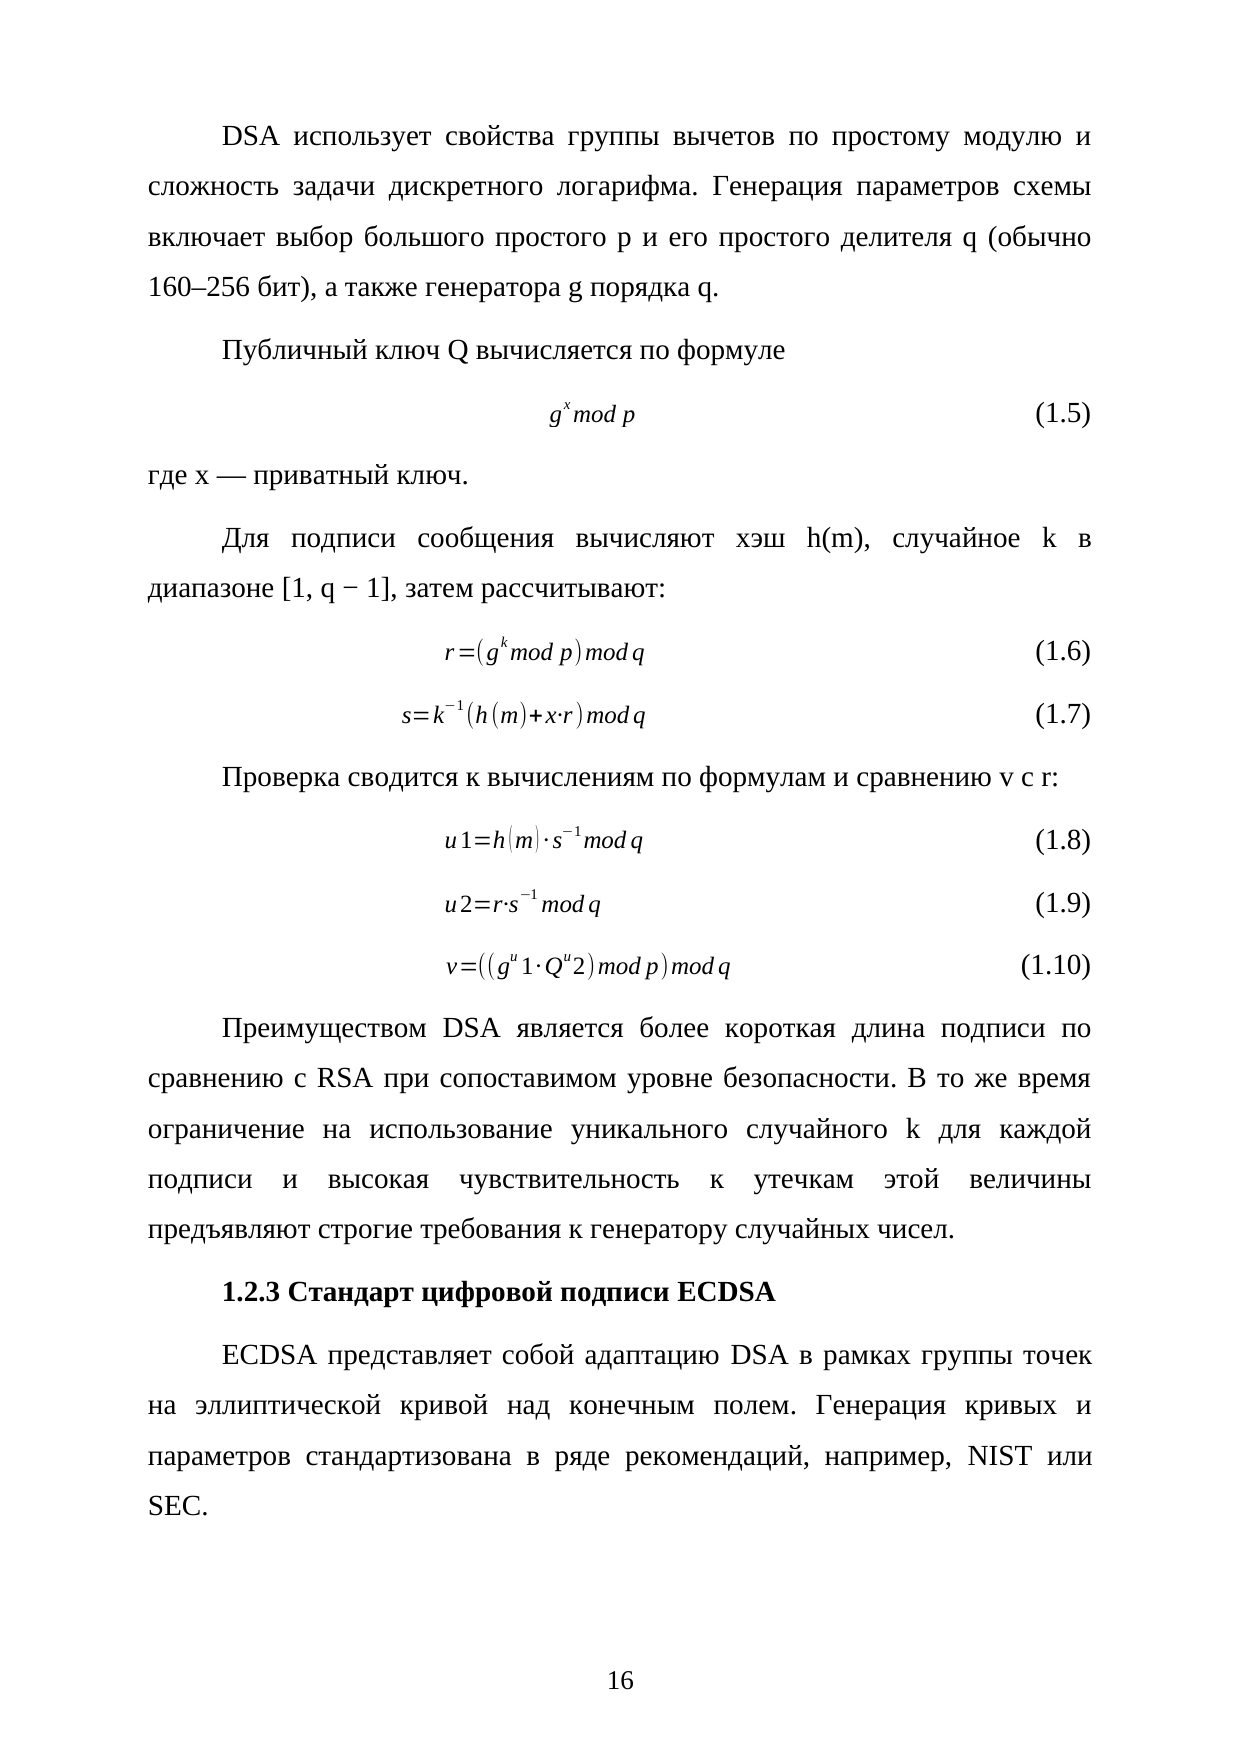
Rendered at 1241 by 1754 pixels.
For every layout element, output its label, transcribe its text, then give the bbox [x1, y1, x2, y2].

text (1.9) [148, 885, 1092, 918]
text (1.8) [148, 822, 1092, 855]
text (1.7) [148, 696, 1092, 730]
text Публичный ключ Q вычисляется по формуле [148, 332, 1092, 365]
text 1.2.3 Стандарт цифровой подписи ECDSA [148, 1274, 1092, 1308]
text Проверка сводится к вычислениям по формулам и сравнению v с r: [148, 759, 1092, 793]
text (1.5) [148, 395, 1092, 428]
text Преимуществом DSA является более короткая длина подписи по сравнению с RSA при сопоставимом уровне безопасности. В то же время ограничение на использование уникального случайного k для каждой подписи и высокая чувствительность к утечкам этой величины предъявляют строгие требования к генератору случайных чисел. [148, 1010, 1092, 1245]
text ECDSA представляет собой адаптацию DSA в рамках группы точек на эллиптической кривой над конечным полем. Генерация кривых и параметров стандартизована в ряде рекомендаций, например, NIST или SEC. [148, 1337, 1092, 1522]
text где x — приватный ключ. [148, 457, 1092, 491]
text DSA использует свойства группы вычетов по простому модулю и сложность задачи дискретного логарифма. Генерация параметров схемы включает выбор большого простого p и его простого делителя q (обычно 160–256 бит), а также генератора g порядка q. [148, 118, 1092, 303]
text (1.10) [148, 947, 1092, 981]
text (1.6) [148, 633, 1092, 667]
text Для подписи сообщения вычисляют хэш h(m), случайное k в диапазоне [1, q − 1], затем рассчитывают: [148, 520, 1092, 604]
